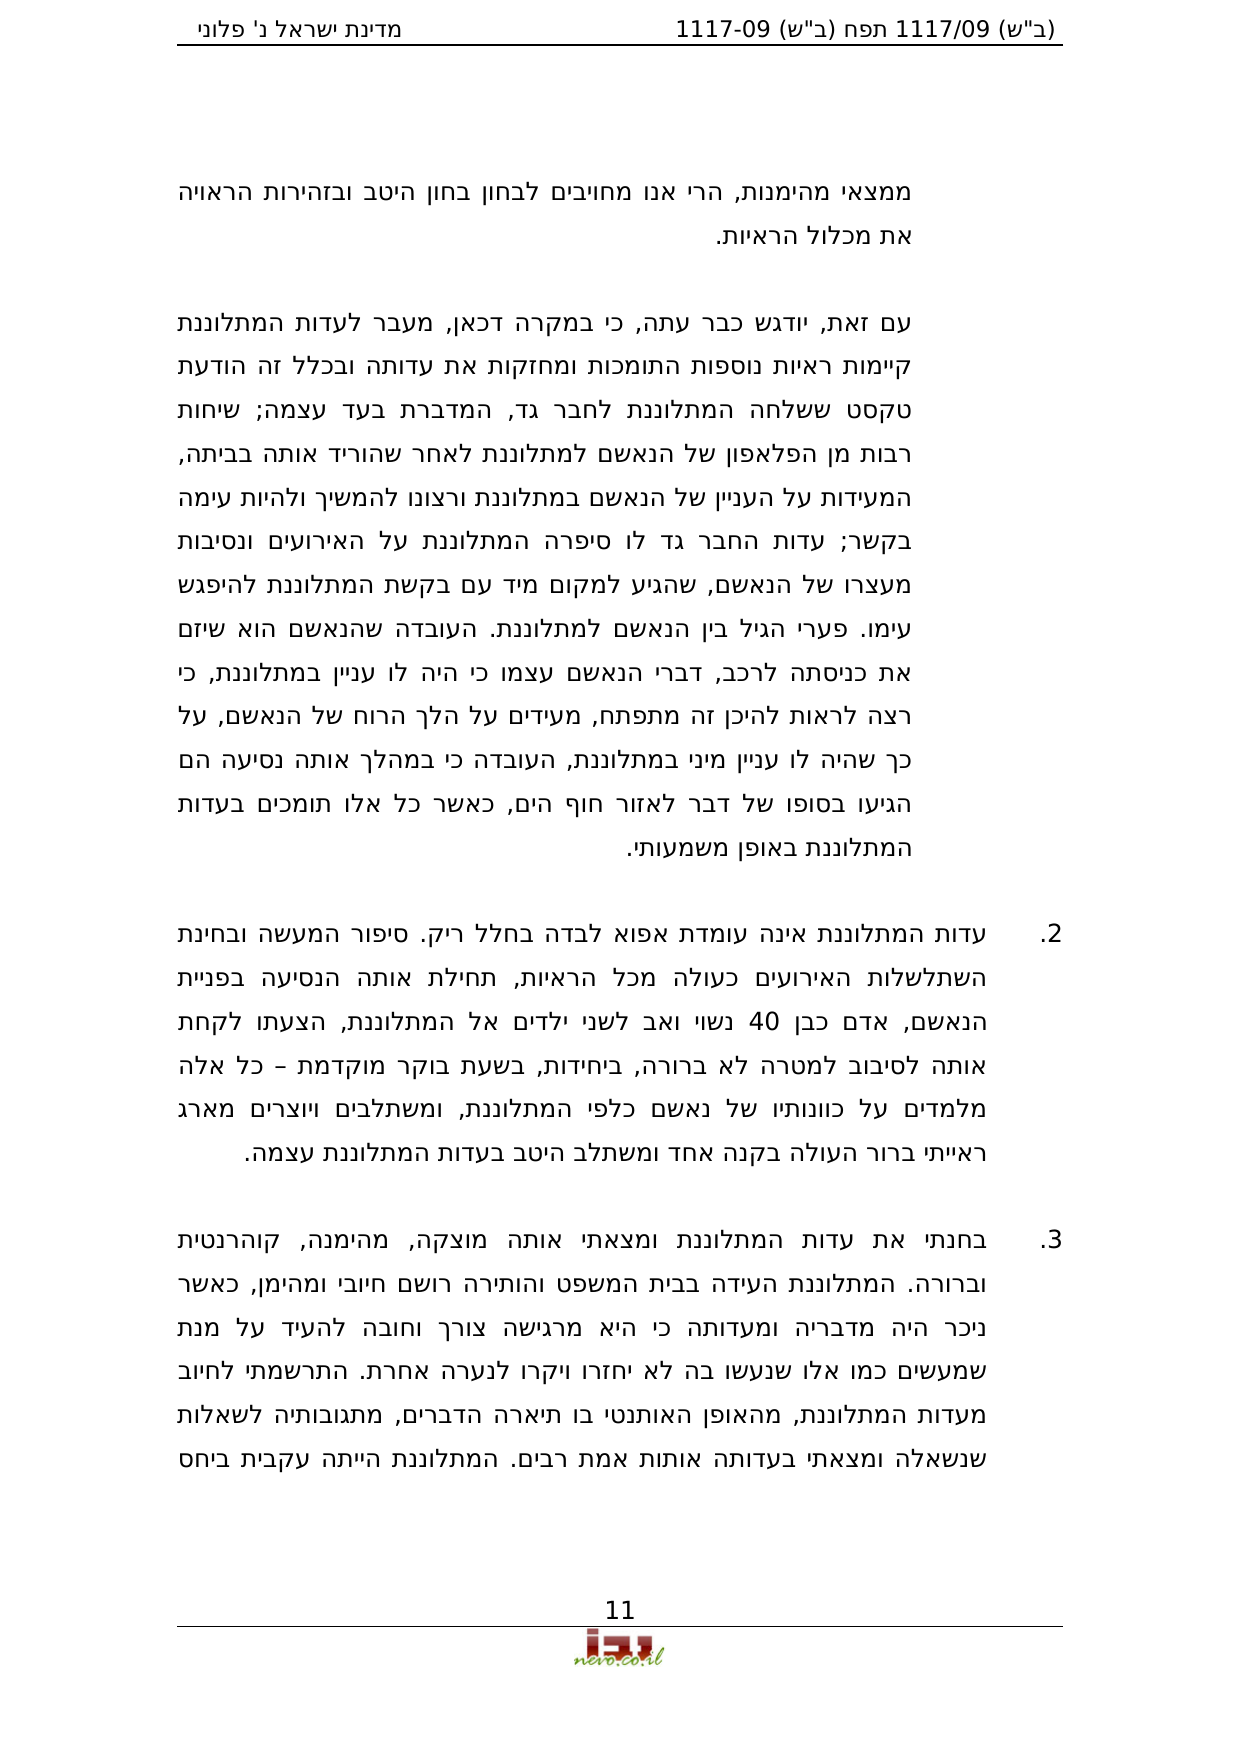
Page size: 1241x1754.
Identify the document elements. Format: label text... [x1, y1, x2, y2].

text 2. עדות המתלוננת אינה עומדת אפוא לבדה בחלל ריק. סיפור המעשה ובחינת השתלשלות האירועים כעולה מכל הראיות, תחילת אותה הנסיעה בפניית הנאשם, אדם כבן 40 נשוי ואב לשני ילדים אל המתלוננת, הצעתו לקחת אותה לסיבוב למטרה לא ברורה, ביחידות, בשעת בוקר מוקדמת – כל אלה מלמדים על כוונותיו של נאשם כלפי המתלוננת, ומשתלבים ויוצרים מארג ראייתי ברור העולה בקנה אחד ומשתלב היטב בעדות המתלוננת עצמה. [177, 920, 1063, 1168]
text עם זאת, יודגש כבר עתה, כי במקרה דכאן, מעבר לעדות המתלוננת קיימות ראיות נוספות התומכות ומחזקות את עדותה ובכלל זה הודעת טקסט ששלחה המתלוננת לחבר גד, המדברת בעד עצמה; שיחות רבות מן הפלאפון של הנאשם למתלוננת לאחר שהוריד אותה בביתה, המעידות על העניין של הנאשם במתלוננת ורצונו להמשיך ולהיות עימה בקשר; עדות החבר גד לו סיפרה המתלוננת על האירועים ונסיבות מעצרו של הנאשם, שהגיע למקום מיד עם בקשת המתלוננת להיפגש עימו. פערי הגיל בין הנאשם למתלוננת. העובדה שהנאשם הוא שיזם את כניסתה לרכב, דברי הנאשם עצמו כי היה לו עניין במתלוננת, כי רצה לראות להיכן זה מתפתח, מעידים על הלך הרוח של הנאשם, על כך שהיה לו עניין מיני במתלוננת, העובדה כי במהלך אותה נסיעה הם הגיעו בסופו של דבר לאזור חוף הים, כאשר כל אלו תומכים בעדות המתלוננת באופן משמעותי. [177, 308, 913, 862]
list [177, 177, 951, 250]
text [177, 1225, 1063, 1473]
picture [574, 1628, 666, 1667]
